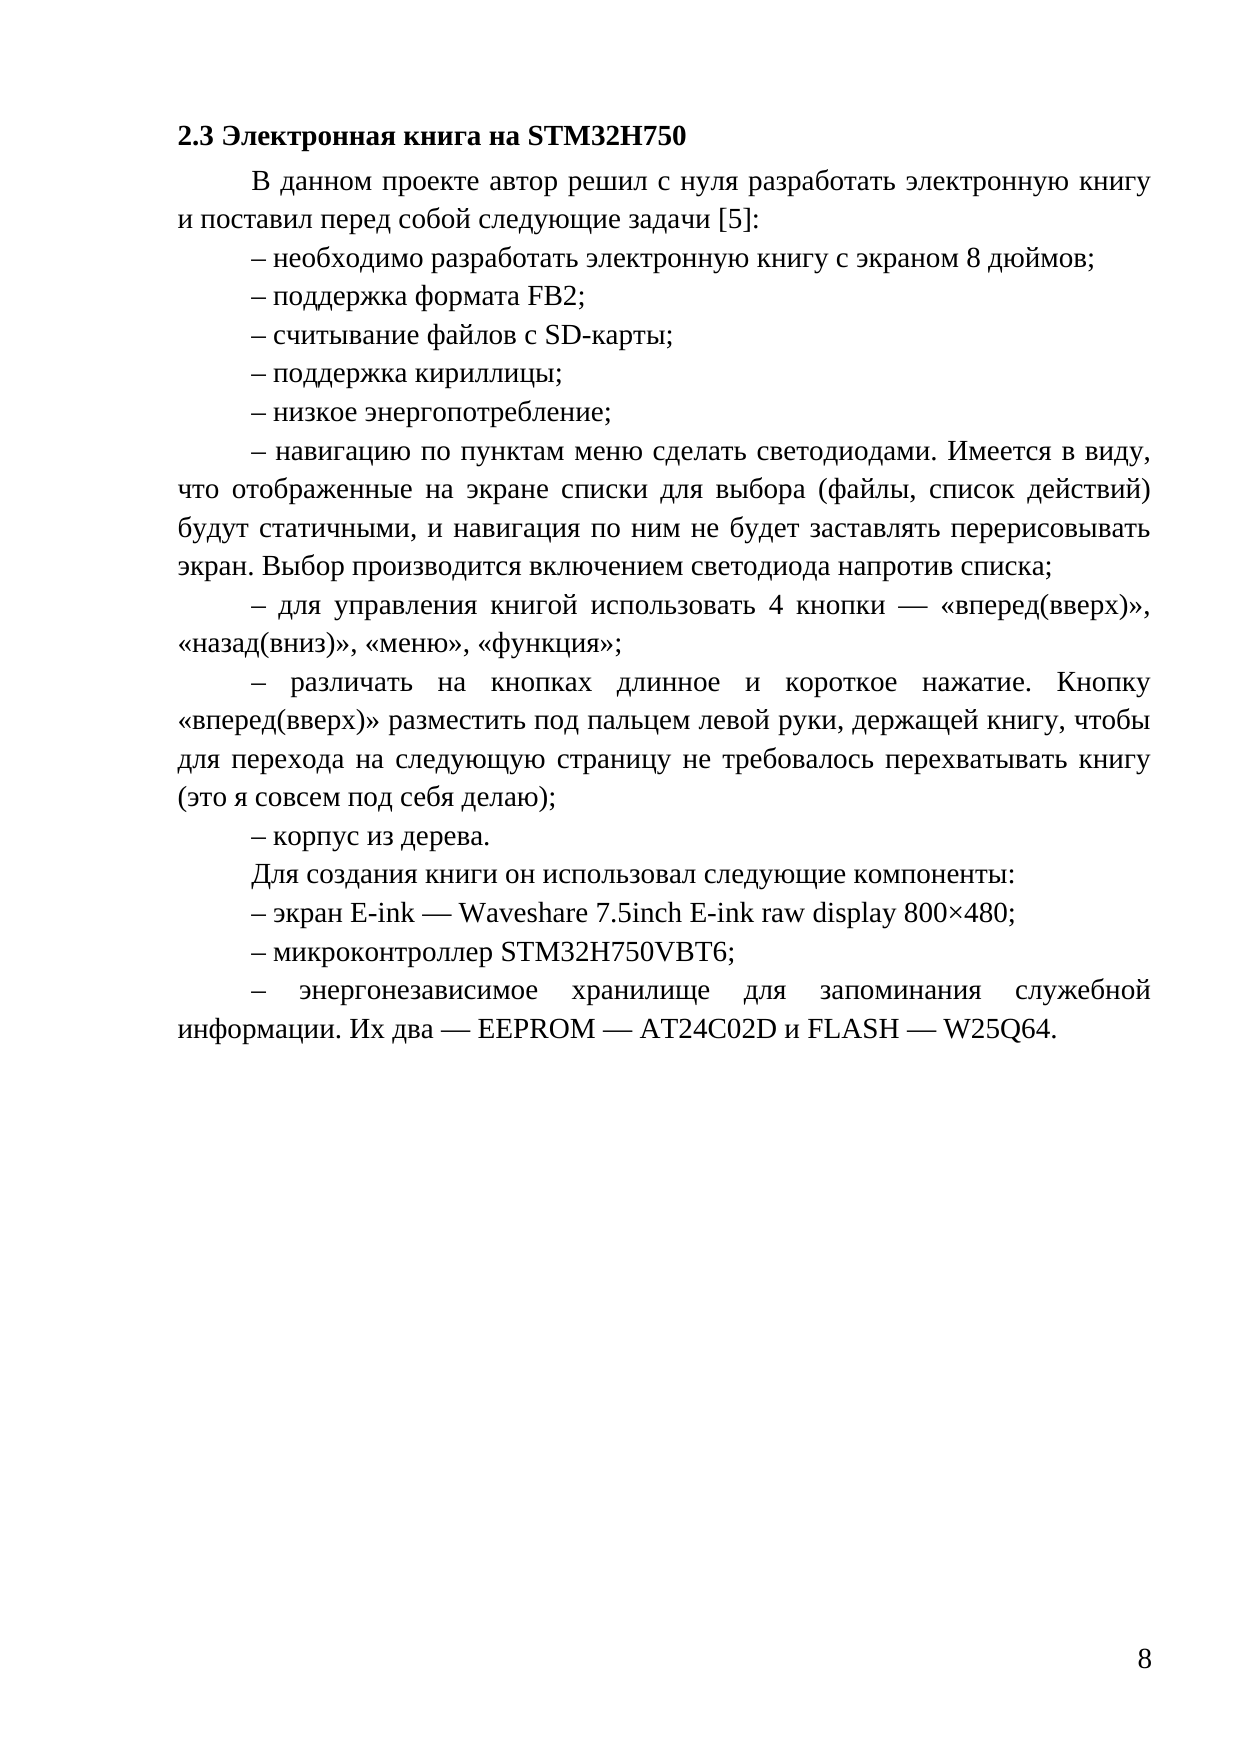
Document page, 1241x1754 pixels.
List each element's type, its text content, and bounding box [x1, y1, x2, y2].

text – различать на кнопках длинное и короткое нажатие. Кнопку «вперед(вверх)» разместить под пальцем левой руки, держащей книгу, чтобы для перехода на следующую страницу не требовалось перехватывать книгу (это я совсем под себя делаю); [177, 664, 1152, 813]
text – навигацию по пунктам меню сделать светодиодами. Имеется в виду, что отображенные на экране списки для выбора (файлы, список действий) будут статичными, и навигация по ним не будет заставлять перерисовывать экран. Выбор производится включением светодиода напротив списка; [177, 433, 1152, 582]
text Для создания книги он использовал следующие компоненты: [177, 857, 1152, 890]
text – поддержка кириллицы; [177, 356, 1152, 389]
text – низкое энергопотребление; [177, 394, 1152, 428]
text – необходимо разработать электронную книгу с экраном 8 дюймов; [177, 240, 1152, 273]
text – микроконтроллер STM32H750VBT6; [177, 934, 1152, 967]
text – поддержка формата FB2; [177, 278, 1152, 312]
text – экран E-ink — Waveshare 7.5inch E-ink raw display 800×480; [177, 895, 1152, 929]
subtitle Электронная книга на STM32H750 [177, 118, 1152, 152]
text – считывание файлов с SD-карты; [177, 317, 1152, 351]
text – энергонезависимое хранилище для запоминания служебной информации. Их два — EEPROM — AT24C02D и FLASH — W25Q64. [177, 972, 1152, 1044]
text – для управления книгой использовать 4 кнопки — «вперед(вверх)», «назад(вниз)», «меню», «функция»; [177, 587, 1152, 659]
text – корпус из дерева. [177, 818, 1152, 852]
text В данном проекте автор решил с нуля разработать электронную книгу и поставил перед собой следующие задачи [5]: [177, 163, 1152, 235]
